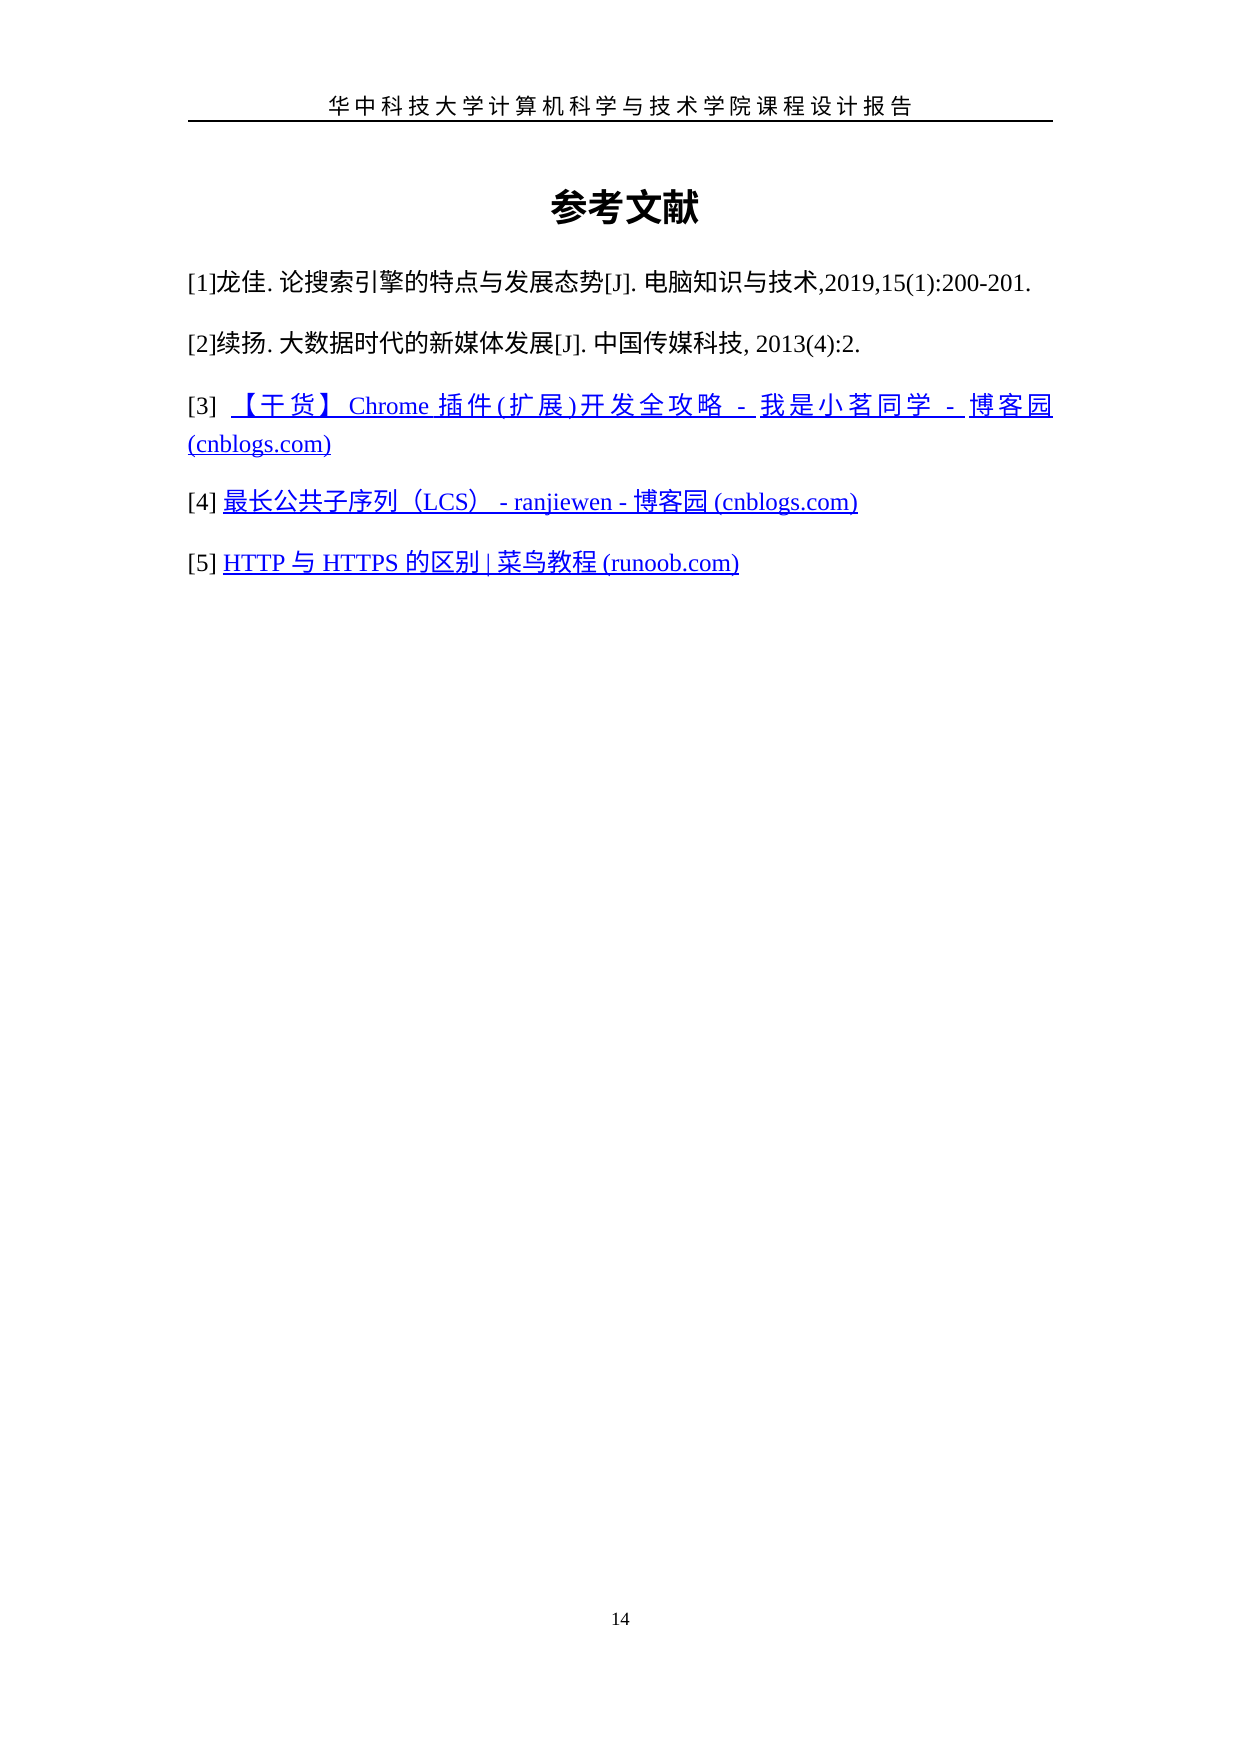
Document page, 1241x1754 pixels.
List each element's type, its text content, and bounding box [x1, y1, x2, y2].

text [5] HTTP 与 HTTPS 的区别 | 菜鸟教程 (runoob.com) [187, 543, 1053, 579]
text [3] 【干货】Chrome插件(扩展)开发全攻略 - 我是小茗同学 - 博客园 (cnblogs.com) [187, 385, 1053, 458]
text 参考文献 [187, 178, 1053, 232]
text [1]龙佳. 论搜索引擎的特点与发展态势[J]. 电脑知识与技术,2019,15(1):200-201. [187, 262, 1053, 298]
text [2]续扬. 大数据时代的新媒体发展[J]. 中国传媒科技, 2013(4):2. [187, 324, 1053, 360]
text [4] 最长公共子序列（LCS） - ranjiewen - 博客园 (cnblogs.com) [187, 481, 1053, 517]
